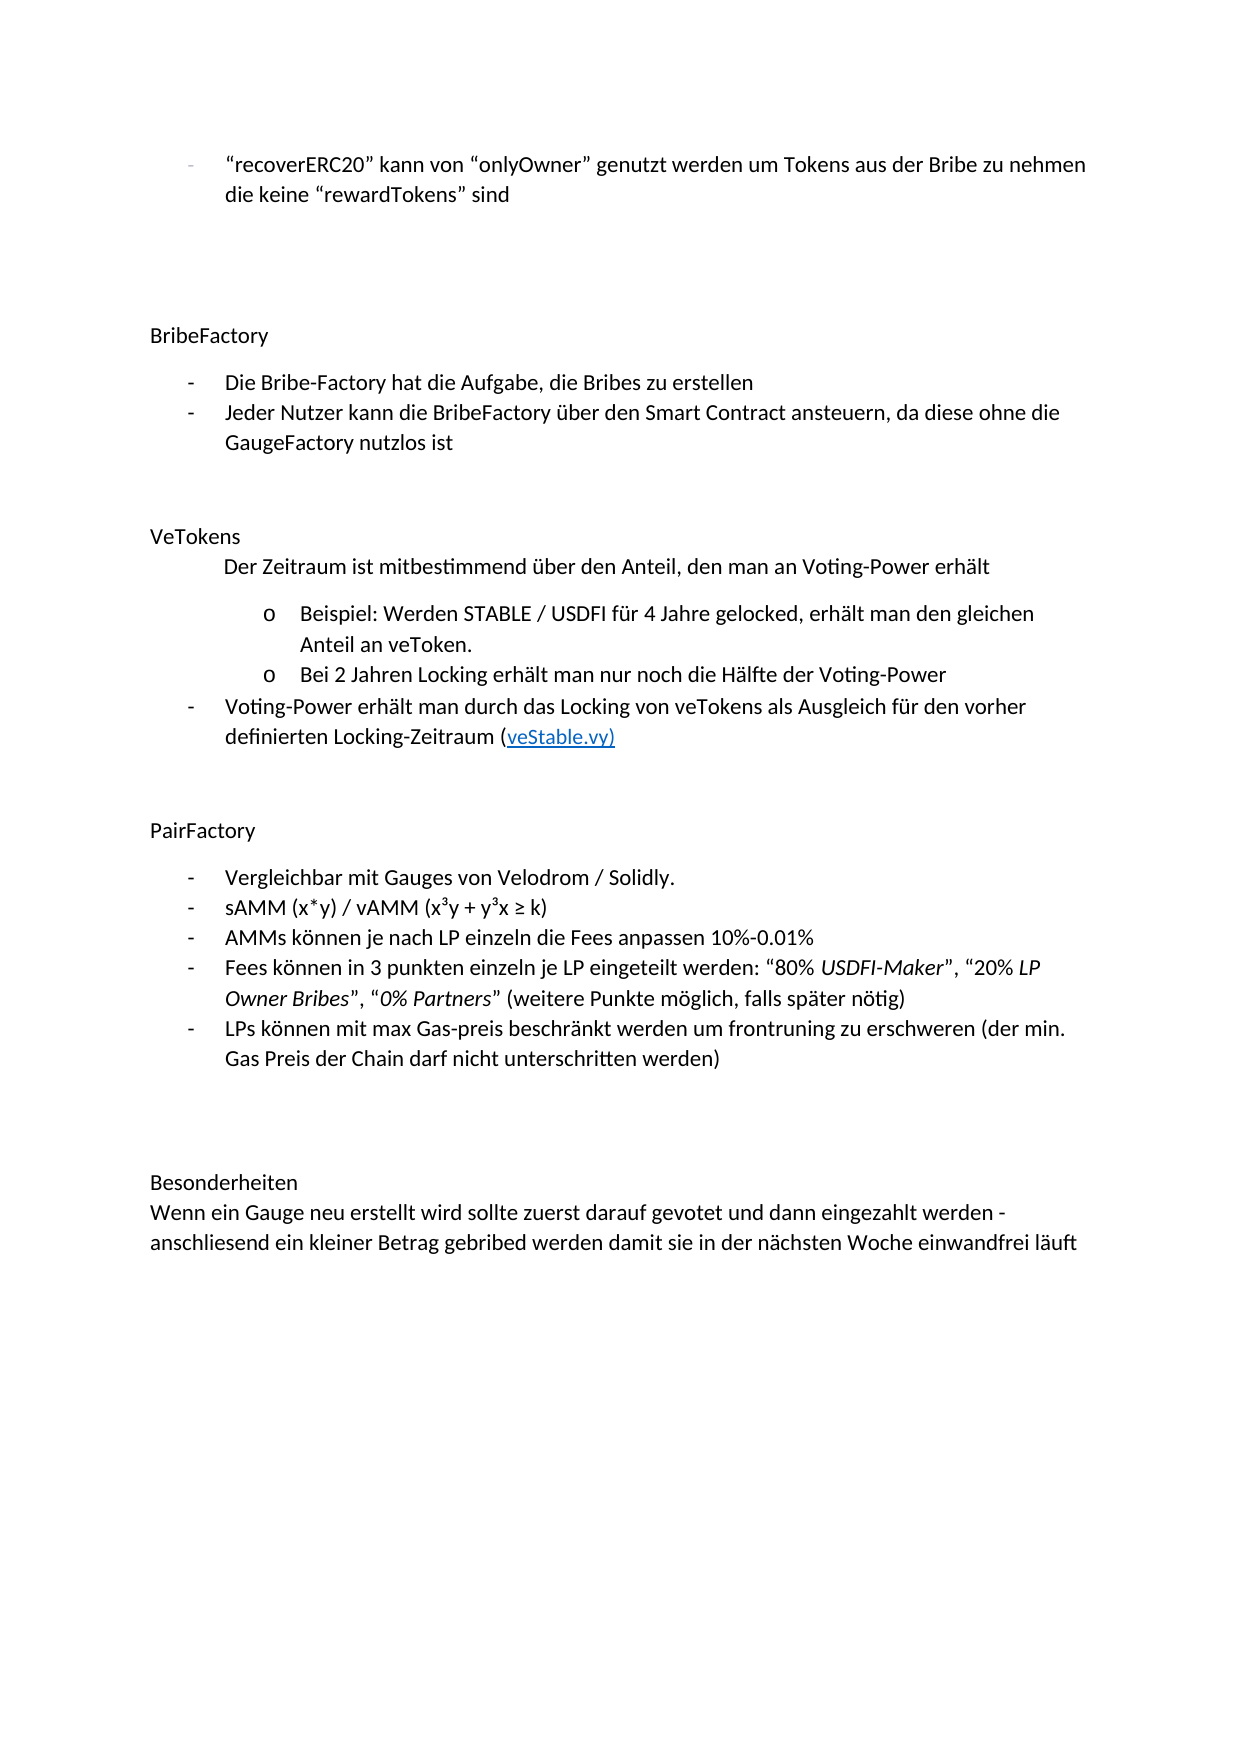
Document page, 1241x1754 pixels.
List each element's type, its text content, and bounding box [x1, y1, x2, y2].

text BribeFactory [150, 321, 1090, 349]
list Jeder Nutzer kann die BribeFactory über den Smart Contract ansteuern, da diese ohne die GaugeFactory nutzlos ist [187, 398, 1090, 456]
list sAMM (x*y) / vAMM (x³y + y³x ≥ k) [187, 893, 1090, 921]
list Bei 2 Jahren Locking erhält man nur noch die Hälfte der Voting-Power [262, 661, 1090, 690]
text PairFactory [150, 816, 1090, 844]
text Besonderheiten Wenn ein Gauge neu erstellt wird sollte zuerst darauf gevotet und dann eingezahlt werden - anschliesend ein kleiner Betrag gebribed werden damit sie in der nächsten Woche einwandfrei läuft [150, 1168, 1090, 1256]
list Vergleichbar mit Gauges von Velodrom / Solidly. [187, 863, 1090, 891]
list LPs können mit max Gas-preis beschränkt werden um frontruning zu erschweren (der min. Gas Preis der Chain darf nicht unterschritten werden) [187, 1014, 1090, 1102]
list Voting-Power erhält man durch das Locking von veTokens als Ausgleich für den vorher definierten Locking-Zeitraum (veStable.vy) [187, 692, 1090, 750]
list AMMs können je nach LP einzeln die Fees anpassen 10%-0.01% [187, 923, 1090, 951]
text VeTokens Der Zeitraum ist mitbestimmend über den Anteil, den man an Voting-Power erhält [150, 522, 1090, 580]
list “recoverERC20” kann von “onlyOwner” genutzt werden um Tokens aus der Bribe zu nehmen die keine “rewardTokens” sind [187, 150, 1090, 208]
list Fees können in 3 punkten einzeln je LP eingeteilt werden: “80% USDFI-Maker”, “20% LP Owner Bribes”, “0% Partners” (weitere Punkte möglich, falls später nötig) [187, 953, 1090, 1012]
list Die Bribe-Factory hat die Aufgabe, die Bribes zu erstellen [187, 368, 1090, 396]
list Beispiel: Werden STABLE / USDFI für 4 Jahre gelocked, erhält man den gleichen Anteil an veToken. [262, 599, 1090, 658]
